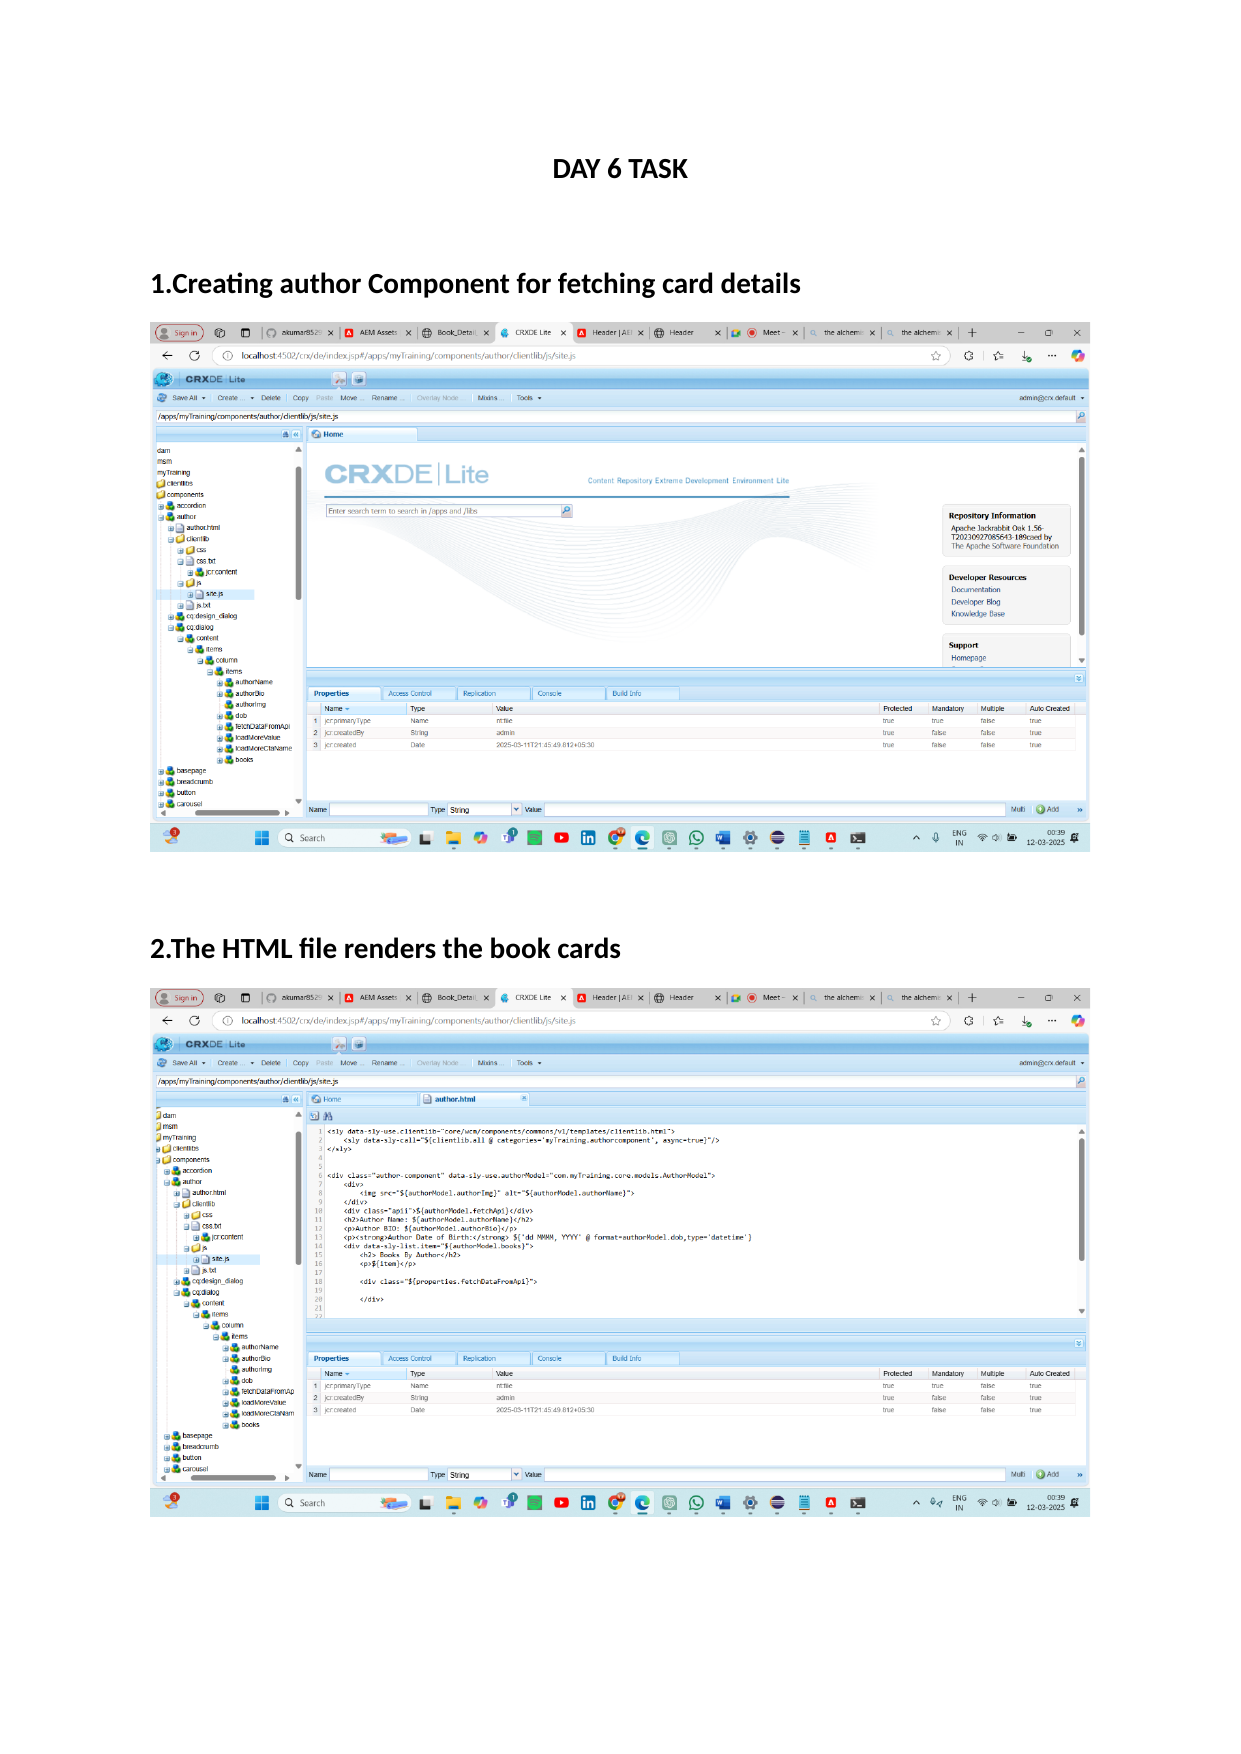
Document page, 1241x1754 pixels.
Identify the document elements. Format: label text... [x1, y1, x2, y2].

picture [150, 988, 1091, 1517]
text 2.The HTML file renders the book cards [150, 930, 1090, 966]
picture [150, 322, 1091, 852]
text 1.Creating author Component for fetching card details [150, 265, 1090, 301]
text DAY 6 TASK [150, 150, 1090, 186]
